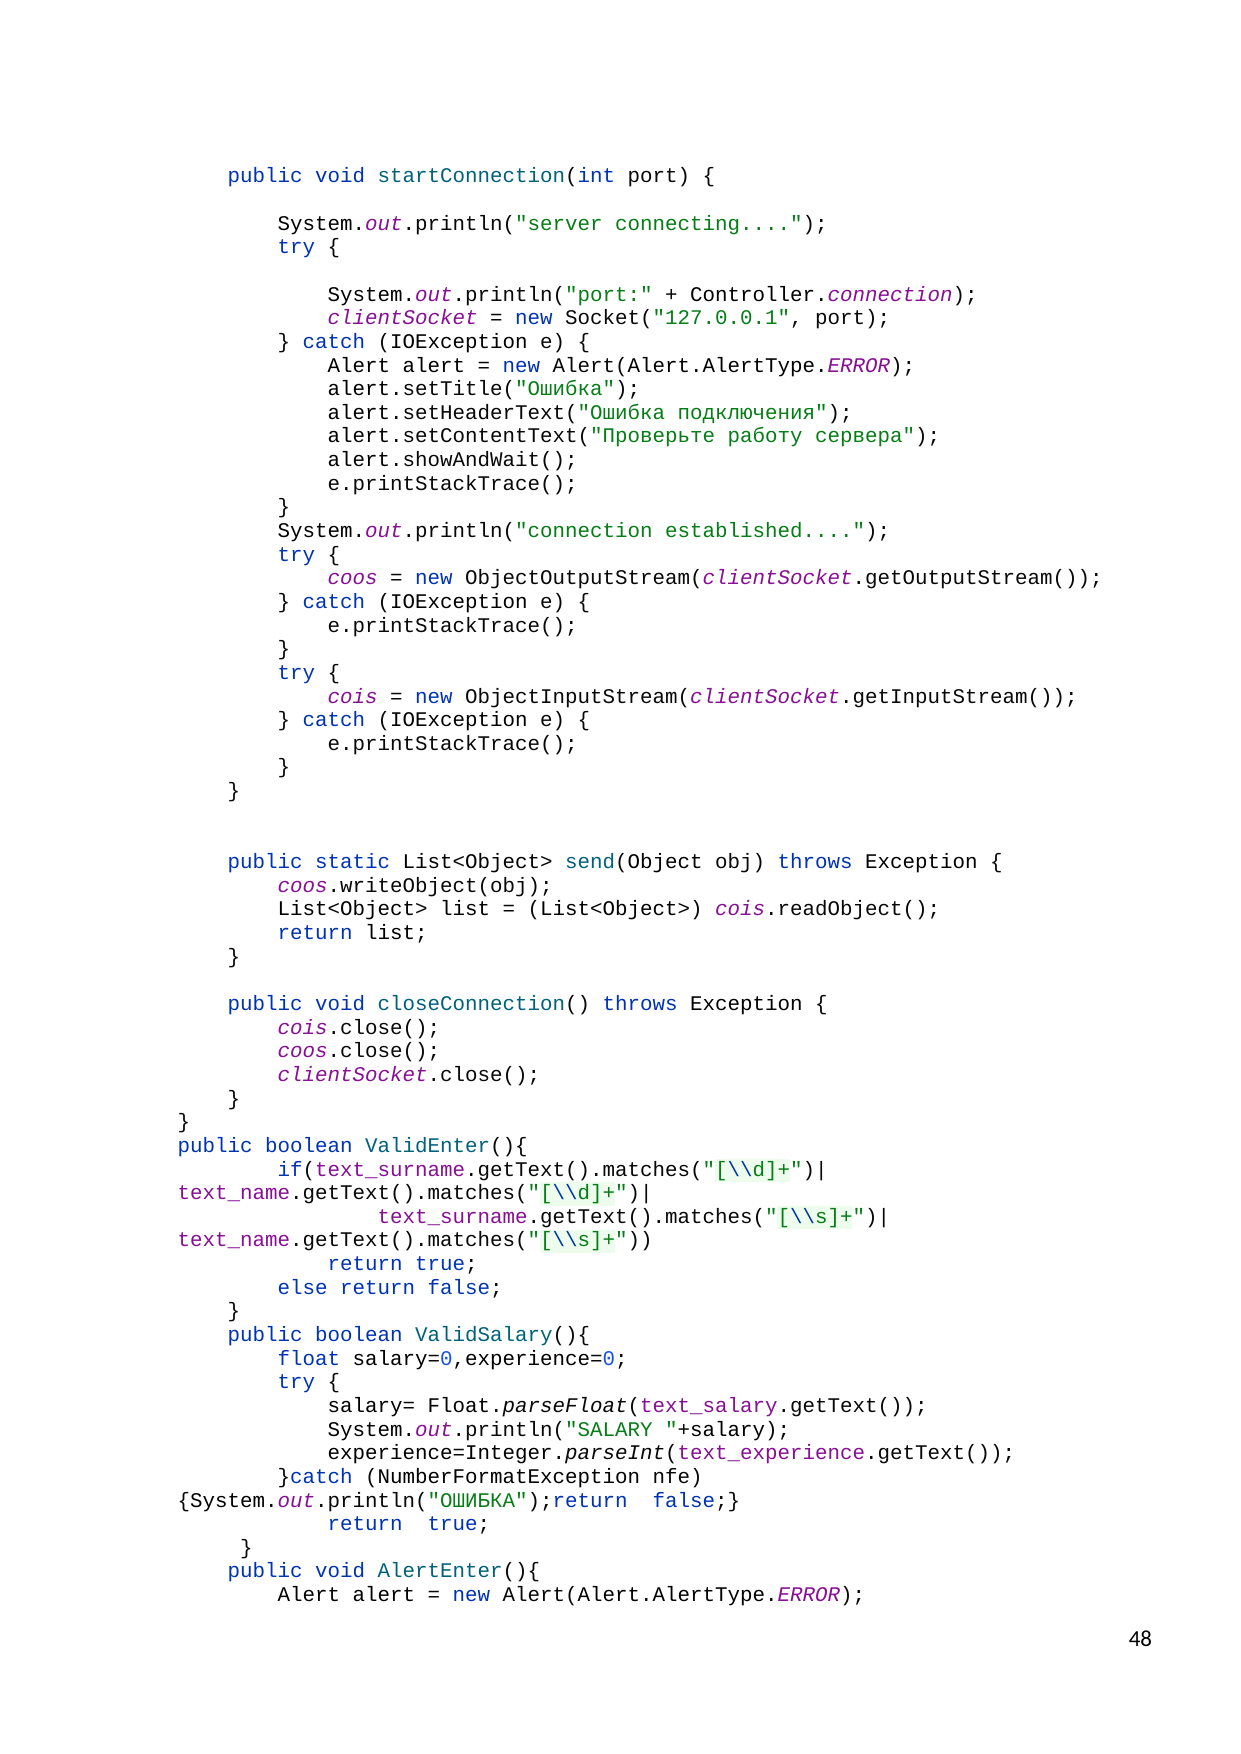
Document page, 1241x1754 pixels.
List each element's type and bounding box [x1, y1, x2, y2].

text [177, 1135, 1152, 1608]
text [177, 118, 1152, 1135]
